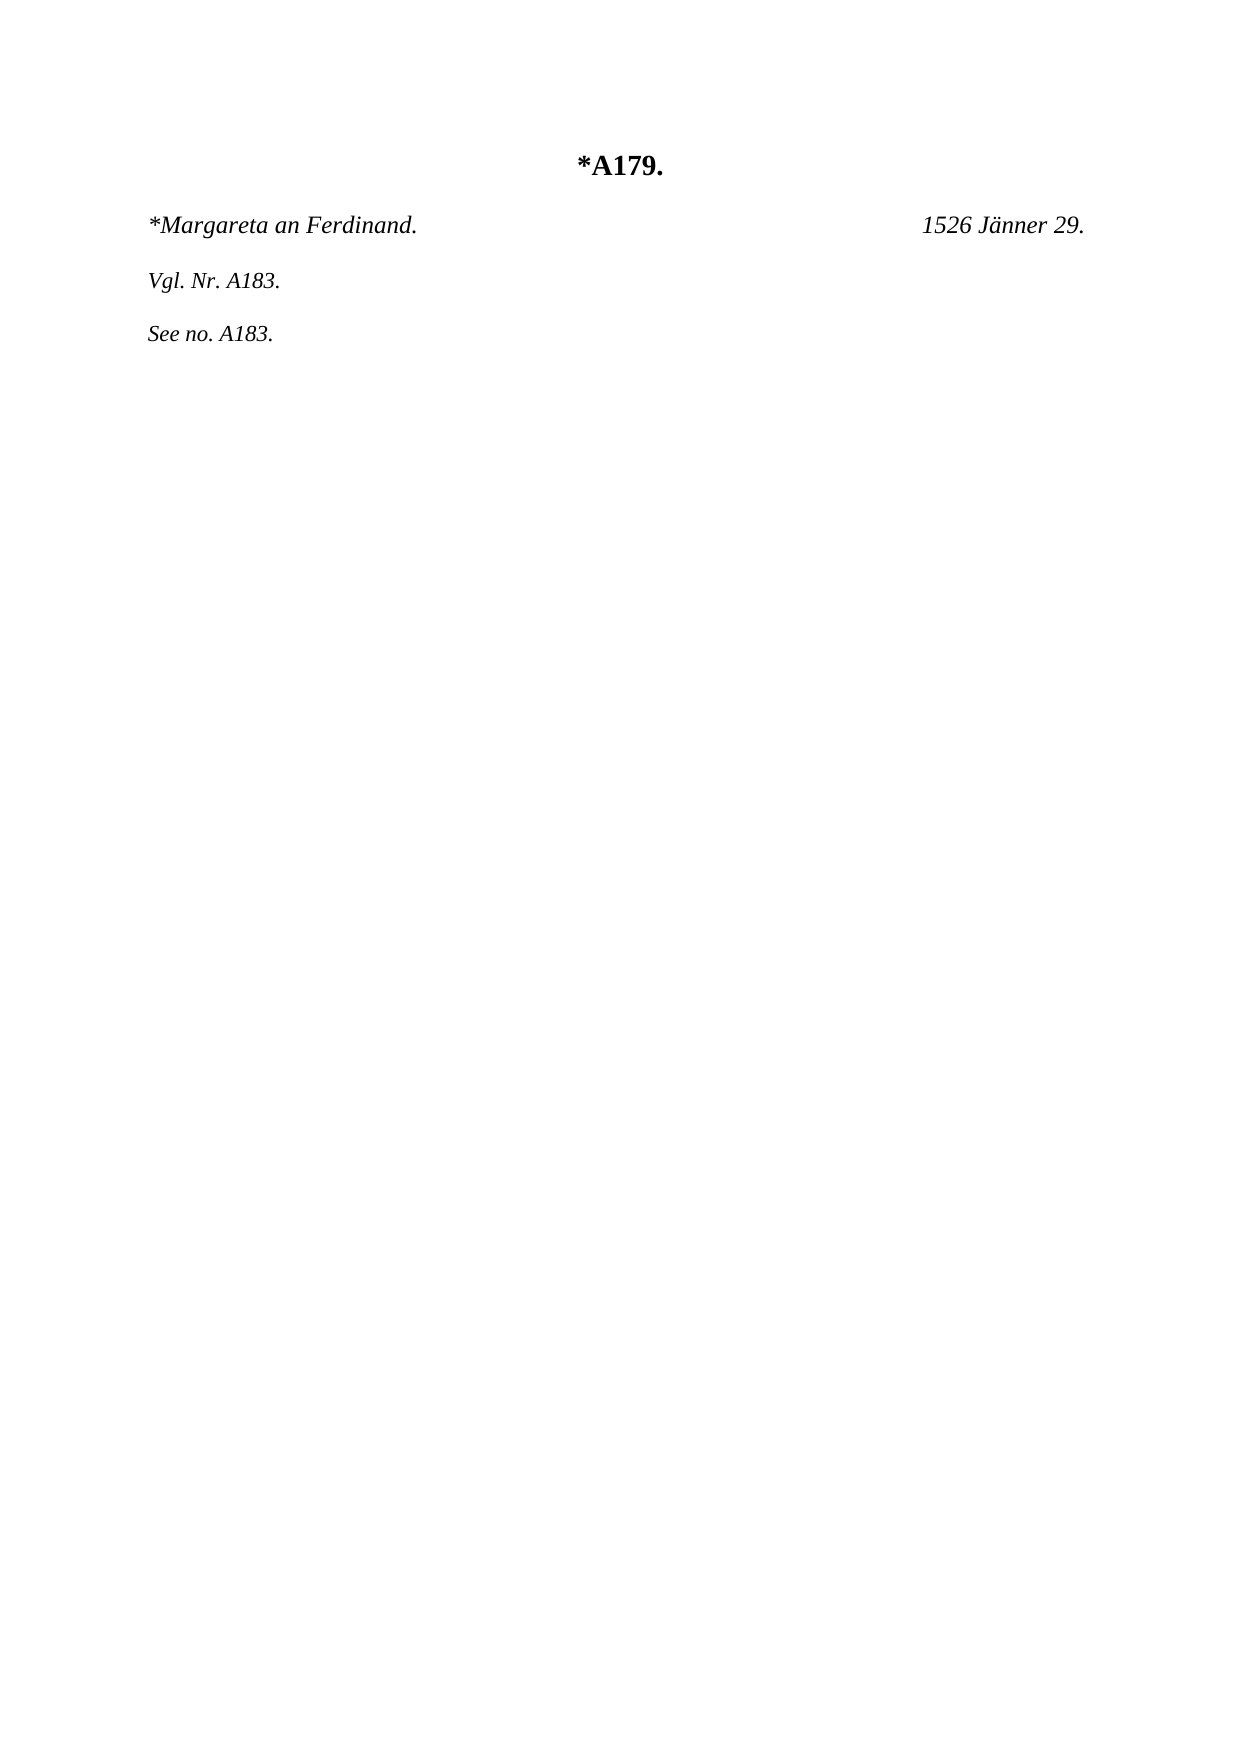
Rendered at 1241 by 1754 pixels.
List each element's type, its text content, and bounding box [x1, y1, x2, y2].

text Vgl. Nr. A183. [148, 267, 1093, 294]
table_header *Margareta an Ferdinand. [136, 210, 616, 239]
table_header 1526 Jänner 29. [616, 210, 1096, 239]
text See no. A183. [148, 320, 1093, 346]
text *A179. [148, 148, 1093, 181]
